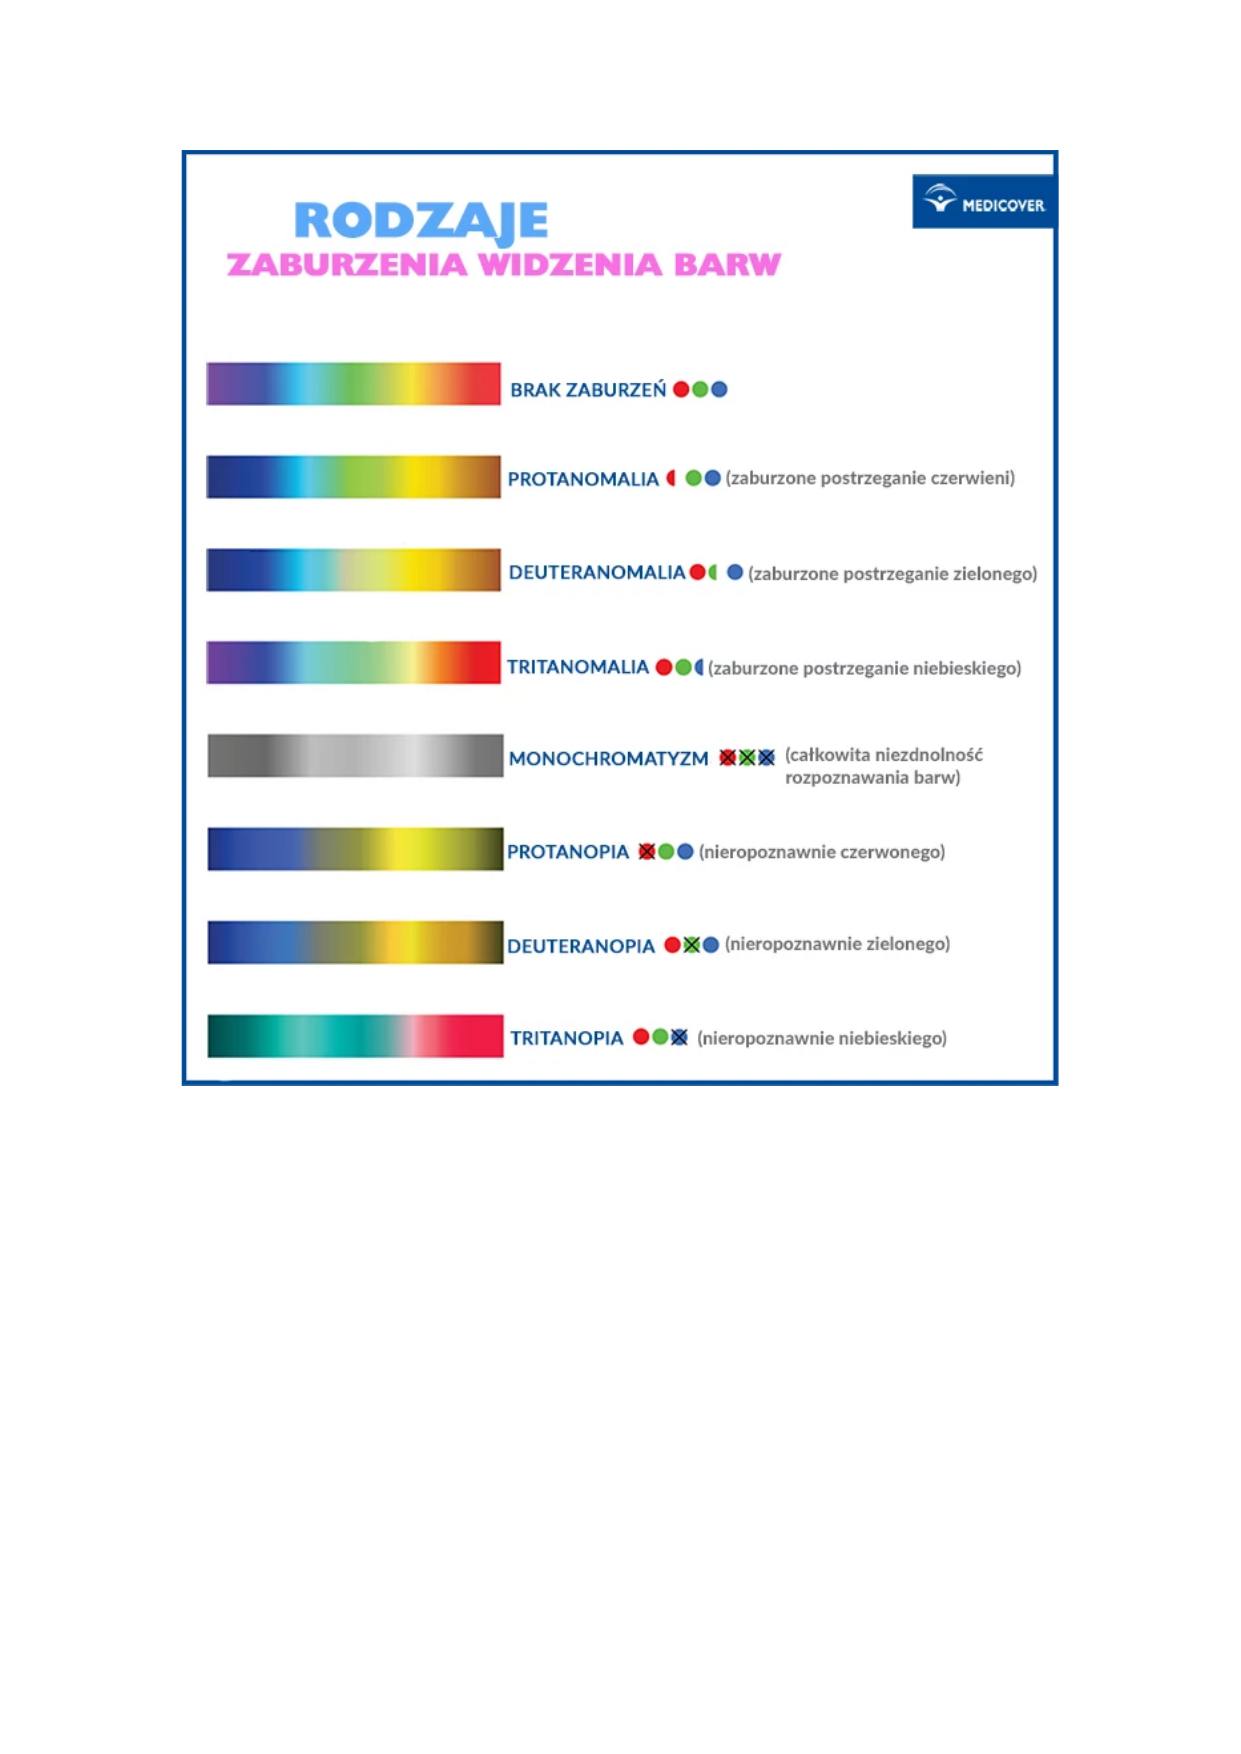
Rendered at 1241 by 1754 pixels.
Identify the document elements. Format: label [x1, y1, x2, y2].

picture [181, 150, 1059, 1086]
